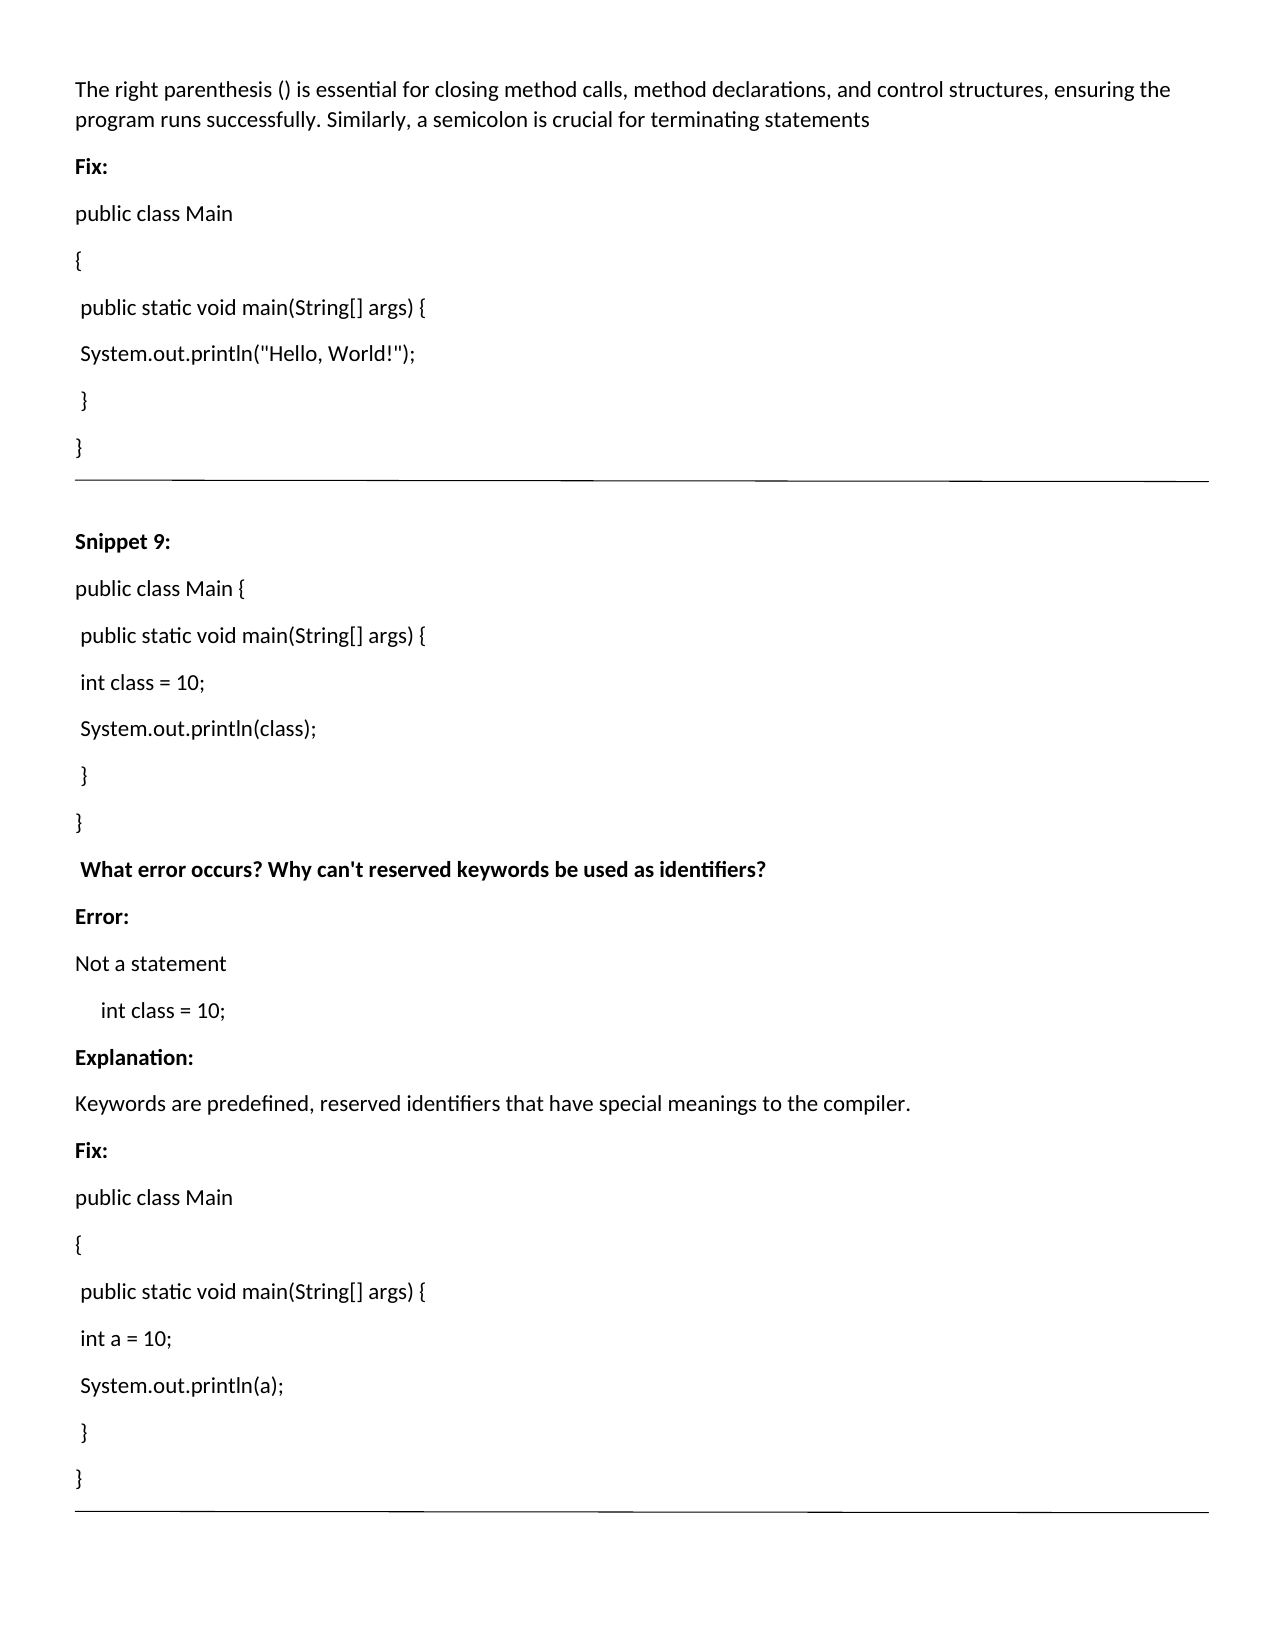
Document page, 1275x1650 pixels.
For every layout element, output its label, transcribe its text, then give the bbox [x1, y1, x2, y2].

text public static void main(String[] args) { [75, 621, 1200, 649]
text public class Main [75, 199, 1200, 227]
text The right parenthesis () is essential for closing method calls, method declarations, and control structures, ensuring the program runs successfully. Similarly, a semicolon is crucial for terminating statements [75, 75, 1200, 133]
text int class = 10; [75, 996, 1200, 1024]
text System.out.println(a); [75, 1371, 1200, 1399]
text What error occurs? Why can't reserved keywords be used as identifiers? [75, 855, 1200, 883]
text int class = 10; [75, 668, 1200, 696]
text } [75, 808, 1200, 836]
text { [75, 1230, 1200, 1258]
text Fix: [75, 152, 1200, 180]
text } [75, 1464, 1200, 1493]
text } [75, 433, 1200, 461]
text Explanation: [75, 1043, 1200, 1071]
text public static void main(String[] args) { [75, 1277, 1200, 1305]
text Snippet 9: [75, 527, 1200, 555]
text System.out.println("Hello, World!"); [75, 339, 1200, 368]
text public static void main(String[] args) { [75, 293, 1200, 321]
text public class Main { [75, 574, 1200, 602]
text Error: [75, 902, 1200, 930]
text } [75, 1418, 1200, 1446]
text } [75, 386, 1200, 414]
text } [75, 761, 1200, 789]
text Not a statement [75, 949, 1200, 977]
text Keywords are predefined, reserved identifiers that have special meanings to the compiler. [75, 1089, 1200, 1118]
text Fix: [75, 1136, 1200, 1164]
text int a = 10; [75, 1324, 1200, 1352]
text System.out.println(class); [75, 714, 1200, 743]
text { [75, 246, 1200, 274]
text public class Main [75, 1183, 1200, 1211]
